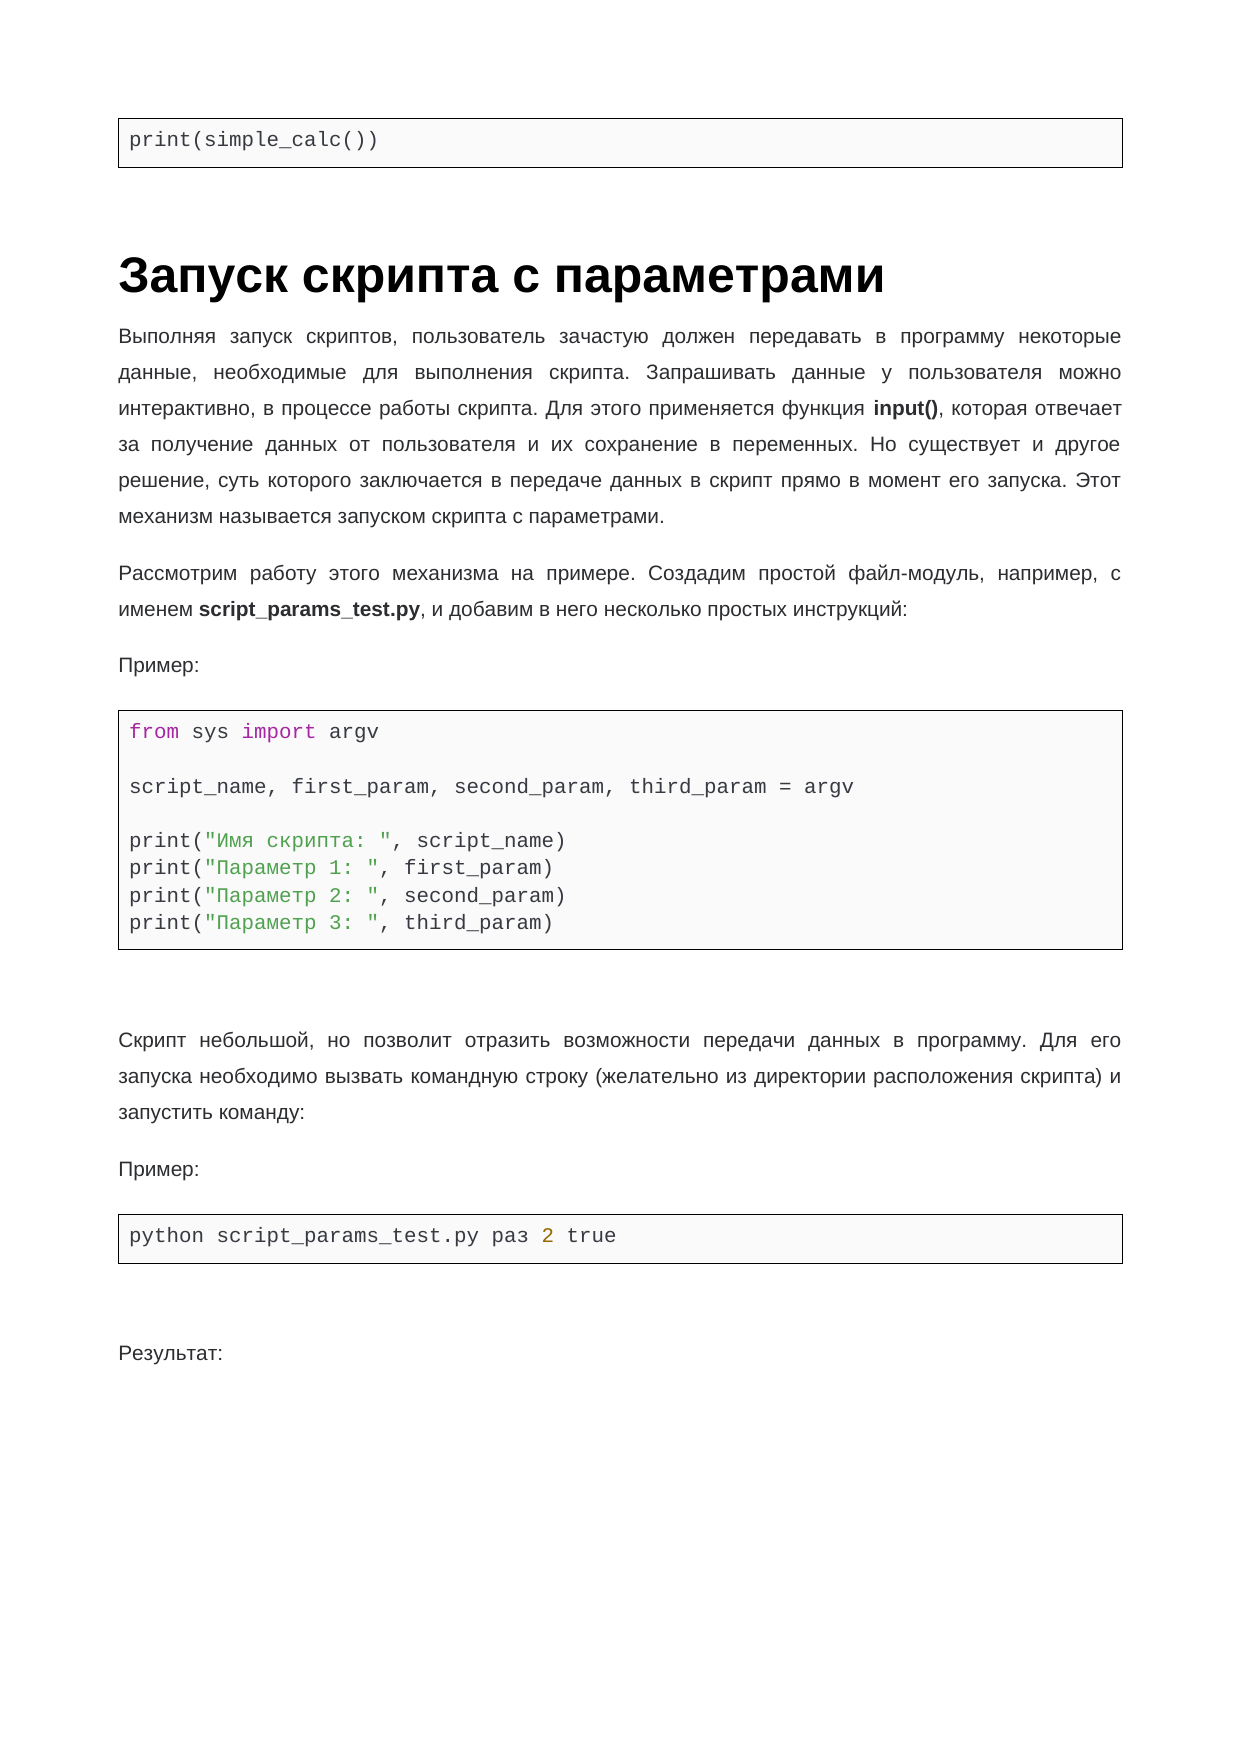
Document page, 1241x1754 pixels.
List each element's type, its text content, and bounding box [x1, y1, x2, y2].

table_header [119, 119, 1122, 167]
subtitle Запуск скрипта с параметрами [118, 246, 1122, 303]
text Рассмотрим работу этого механизма на примере. Создадим простой файл-модуль, например, с именем script_params_test.py, и добавим в него несколько простых инструкций: [118, 561, 1122, 620]
text Выполняя запуск скриптов, пользователь зачастую должен передавать в программу некоторые данные, необходимые для выполнения скрипта. Запрашивать данные у пользователя можно интерактивно, в процессе работы скрипта. Для этого применяется функция input(), которая отвечает за получение данных от пользователя и их сохранение в переменных. Но существует и другое решение, суть которого заключается в передаче данных в скрипт прямо в момент его запуска. Этот механизм называется запуском скрипта с параметрами. [118, 324, 1122, 528]
text Скрипт небольшой, но позволит отразить возможности передачи данных в программу. Для его запуска необходимо вызвать командную строку (желательно из директории расположения скрипта) и запустить команду: [118, 1028, 1122, 1124]
text Пример: [118, 653, 1122, 677]
table_header from sys import argv script_name, first_param, second_param, third_param = argv print("Имя скрипта: ", script_name) print("Параметр 1: ", first_param) print("Параметр 2: ", second_param) print("Параметр 3: ", third_param) [119, 711, 1122, 949]
text Пример: [118, 1157, 1122, 1181]
text Результат: [118, 1341, 1122, 1365]
table_header python script_params_test.py раз 2 true [119, 1215, 1122, 1262]
